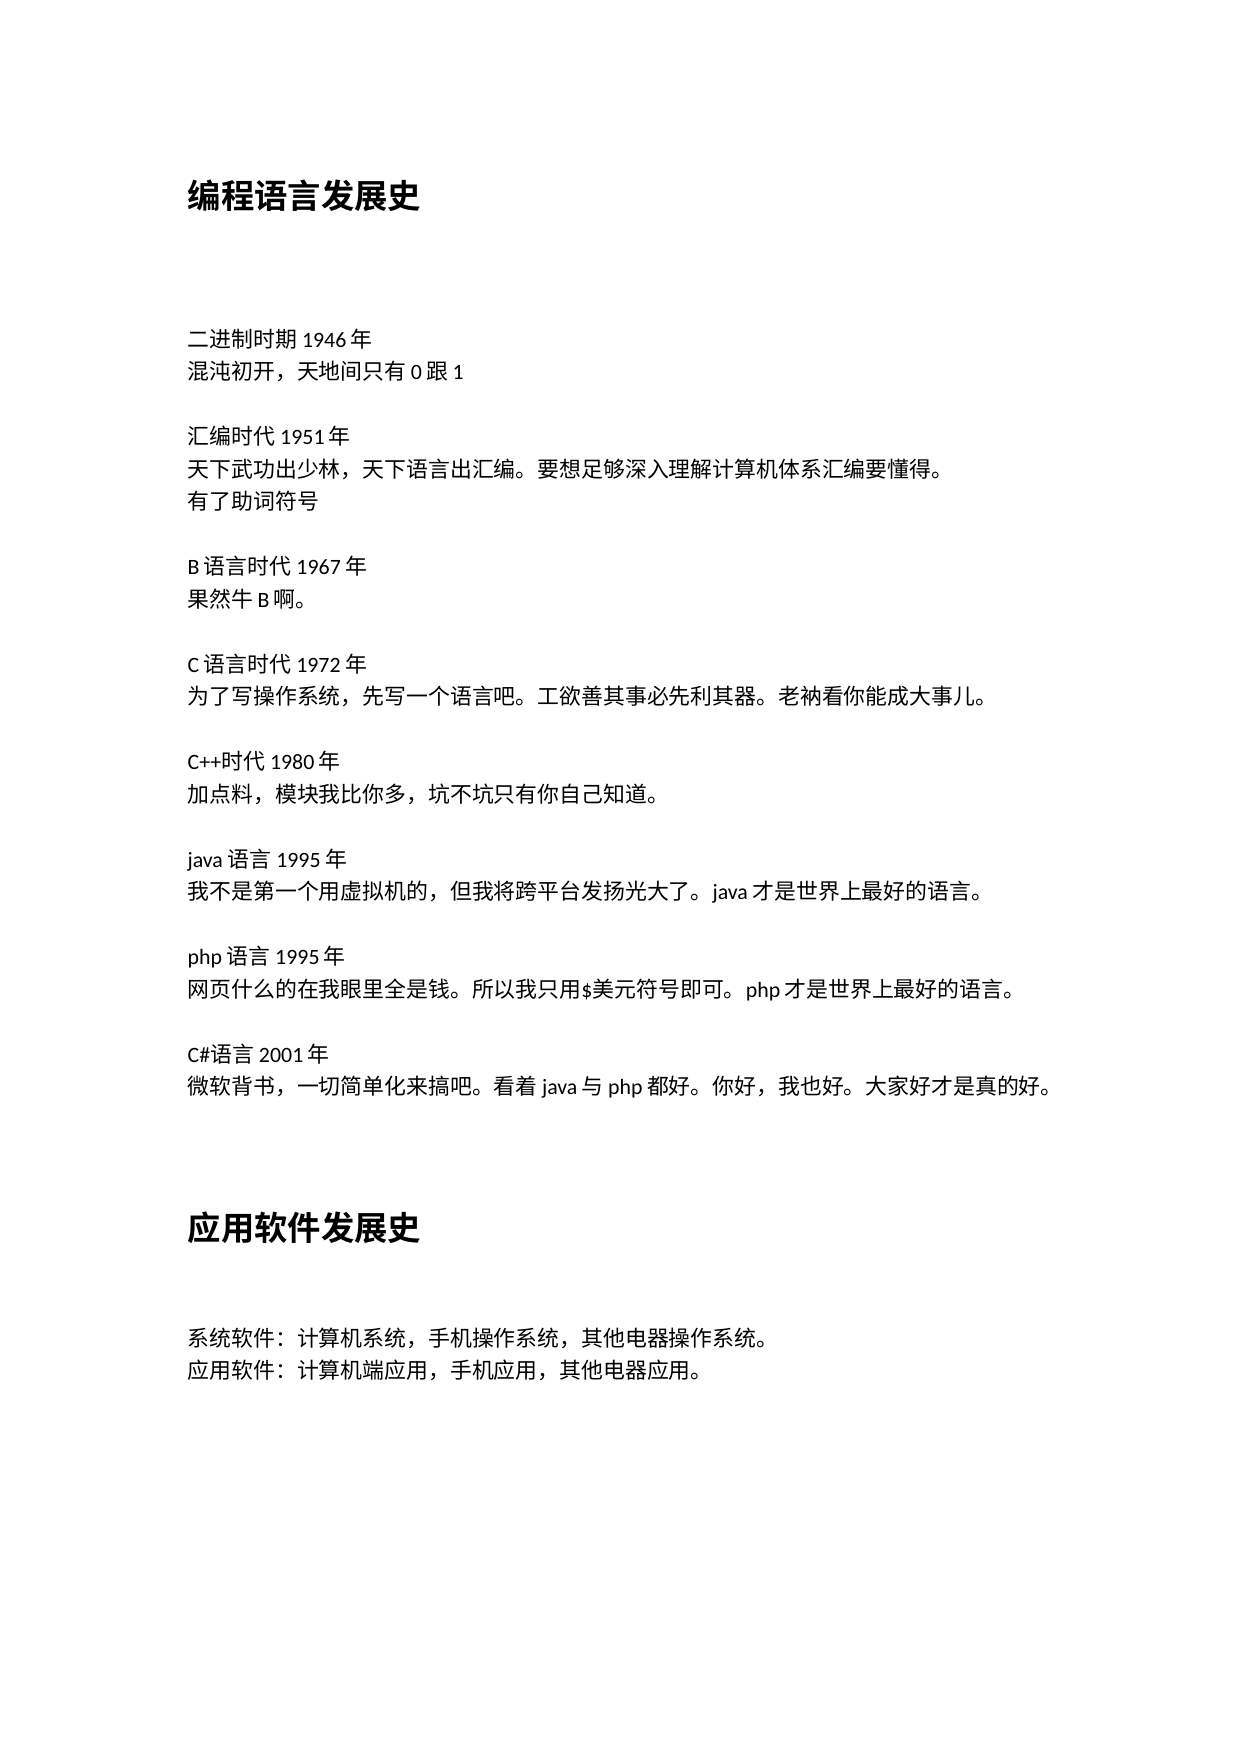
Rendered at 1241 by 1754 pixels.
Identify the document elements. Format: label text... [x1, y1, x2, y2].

text 网页什么的在我眼里全是钱。所以我只用$美元符号即可。php才是世界上最好的语言。 [187, 971, 1053, 1004]
text 混沌初开，天地间只有0跟1 [187, 354, 1053, 386]
text C++时代 1980年 [187, 744, 1053, 776]
text 为了写操作系统，先写一个语言吧。工欲善其事必先利其器。老衲看你能成大事儿。 [187, 679, 1053, 711]
text 二进制时期 1946年 [187, 321, 1053, 354]
subtitle 编程语言发展史 [187, 162, 1053, 227]
subtitle 应用软件发展史 [187, 1193, 1053, 1258]
text 我不是第一个用虚拟机的，但我将跨平台发扬光大了。java才是世界上最好的语言。 [187, 874, 1053, 906]
text C#语言 2001年 [187, 1036, 1053, 1069]
text 有了助词符号 [187, 484, 1053, 516]
text php语言 1995年 [187, 939, 1053, 971]
text 汇编时代 1951年 [187, 419, 1053, 451]
text 系统软件：计算机系统，手机操作系统，其他电器操作系统。 [187, 1320, 1053, 1353]
text 加点料，模块我比你多，坑不坑只有你自己知道。 [187, 776, 1053, 809]
text B语言时代 1967年 [187, 549, 1053, 581]
text 微软背书，一切简单化来搞吧。看着java与php都好。你好，我也好。大家好才是真的好。 [187, 1069, 1053, 1101]
text java语言 1995年 [187, 841, 1053, 874]
text 应用软件：计算机端应用，手机应用，其他电器应用。 [187, 1353, 1053, 1385]
text 果然牛B啊。 [187, 581, 1053, 614]
text 天下武功出少林，天下语言出汇编。要想足够深入理解计算机体系汇编要懂得。 [187, 451, 1053, 484]
text C语言时代 1972年 [187, 646, 1053, 679]
